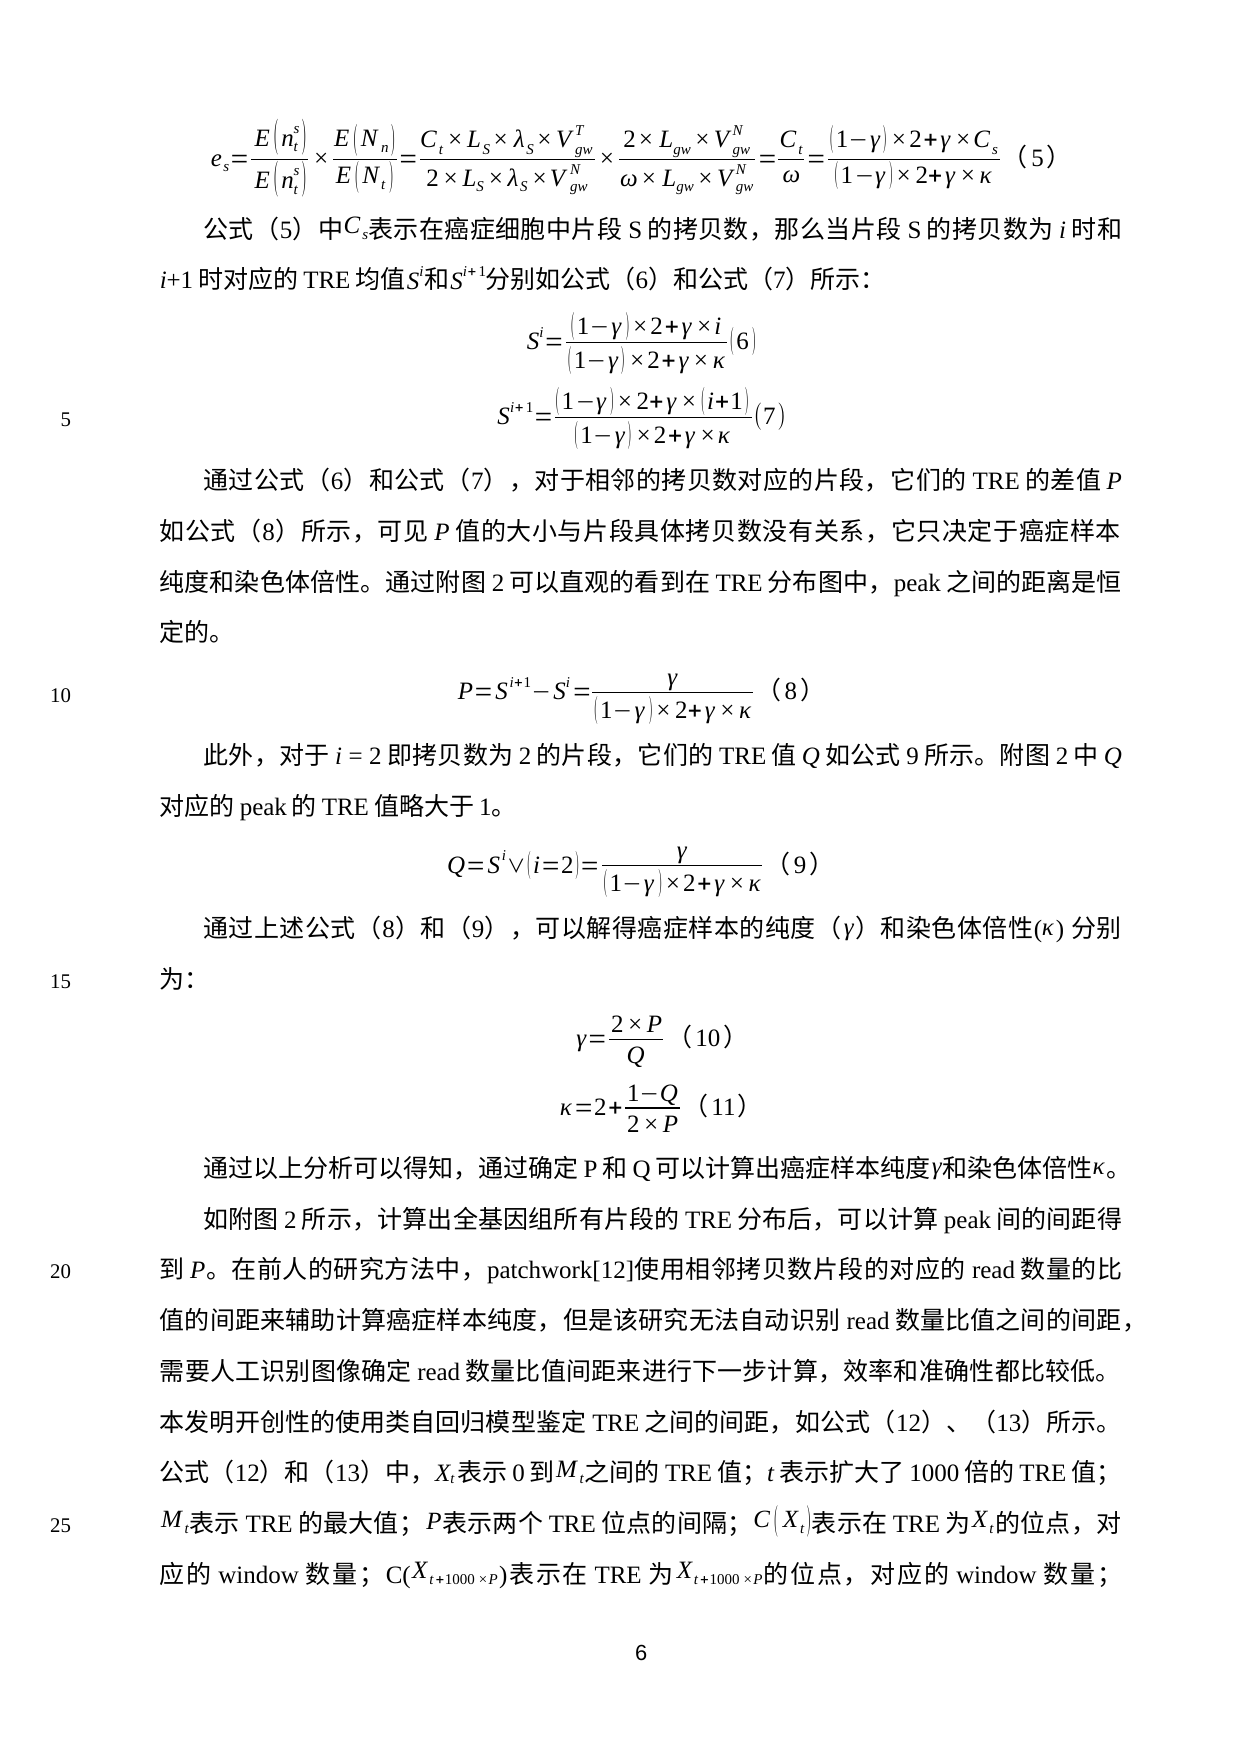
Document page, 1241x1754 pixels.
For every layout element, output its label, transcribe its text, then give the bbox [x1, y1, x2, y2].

text 通过上述公式（8）和（9），可以解得癌症样本的纯度（）和染色体倍性() 分别为： [159, 909, 1122, 996]
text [159, 1199, 1122, 1590]
text 通过以上分析可以得知，通过确定P和Q可以计算出癌症样本纯度和染色体倍性。 [159, 1148, 1122, 1184]
text 公式（5）中表示在癌症细胞中片段S的拷贝数，那么当片段S的拷贝数为i时和i+1时对应的TRE均值和分别如公式（6）和公式（7）所示： [159, 209, 1122, 296]
text 通过公式（6）和公式（7），对于相邻的拷贝数对应的片段，它们的TRE的差值P如公式（8）所示，可见P值的大小与片段具体拷贝数没有关系，它只决定于癌症样本纯度和染色体倍性。通过附图2可以直观的看到在TRE分布图中，peak之间的距离是恒定的。 [159, 461, 1122, 649]
text 此外，对于i = 2即拷贝数为2的片段，它们的TRE值Q如公式9所示。附图2中Q对应的peak的TRE值略大于1。 [159, 736, 1122, 822]
